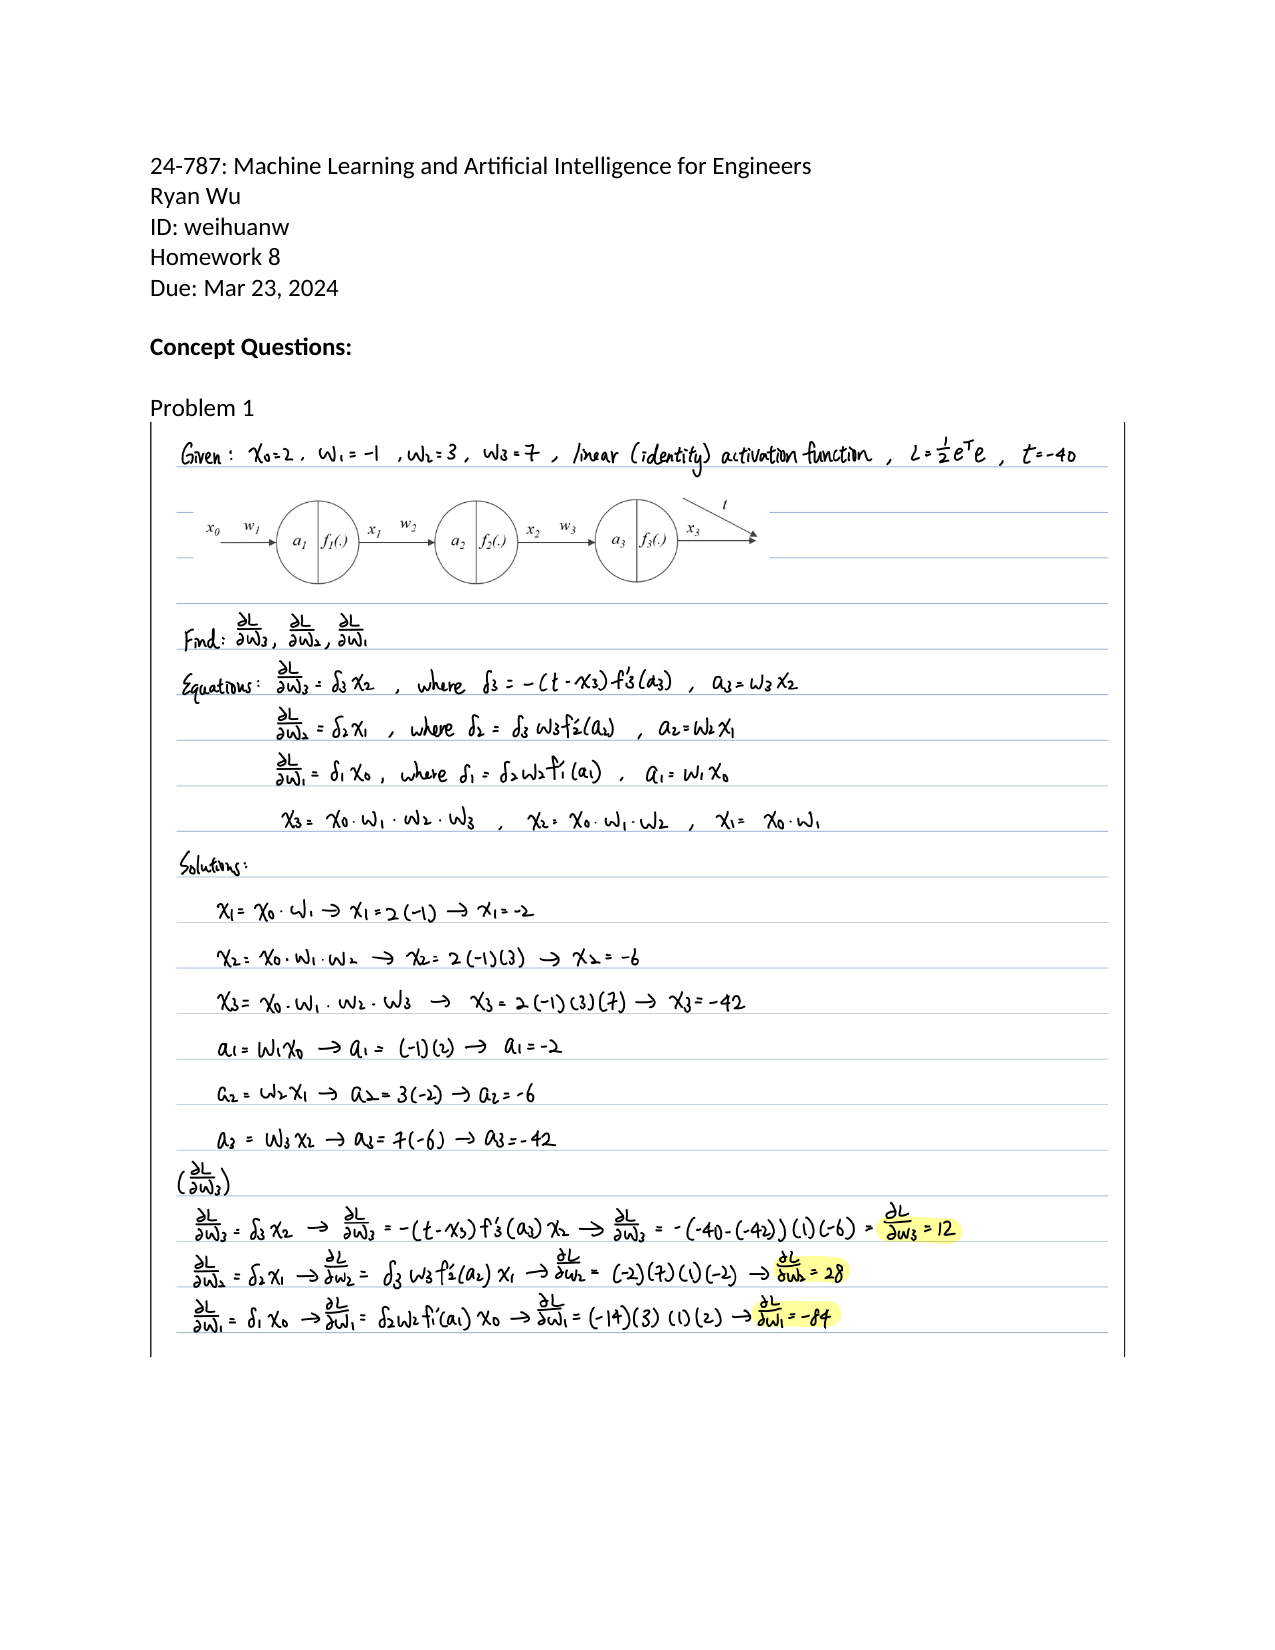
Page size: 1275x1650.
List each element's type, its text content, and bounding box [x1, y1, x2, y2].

text Concept Questions: [150, 331, 1125, 362]
text Due: Mar 23, 2024 [150, 272, 1125, 303]
text Problem 1 [150, 392, 1125, 422]
text Homework 8 [150, 242, 1125, 272]
text 24-787: Machine Learning and Artificial Intelligence for Engineers [150, 150, 1125, 181]
picture [150, 422, 1125, 1357]
text ID: weihuanw [150, 211, 1125, 242]
text Ryan Wu [150, 181, 1125, 211]
